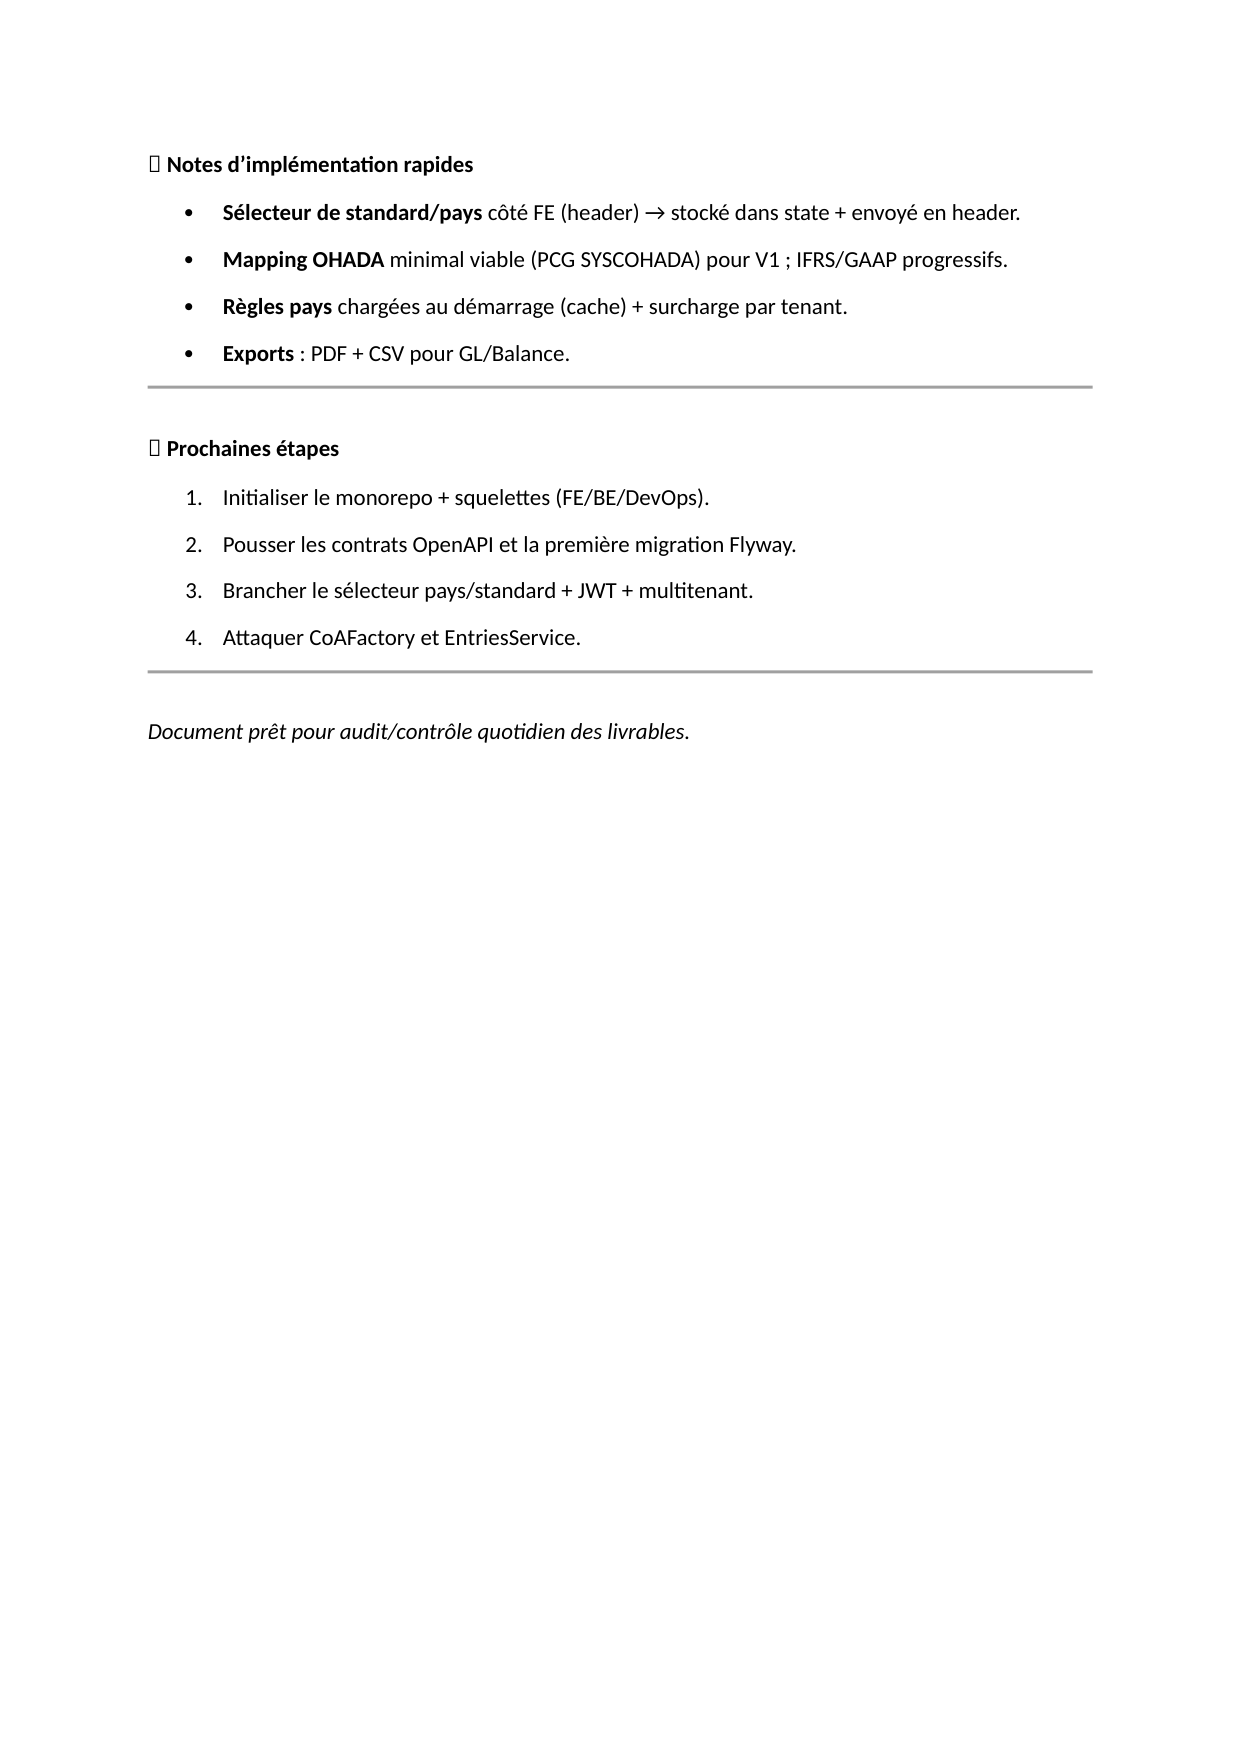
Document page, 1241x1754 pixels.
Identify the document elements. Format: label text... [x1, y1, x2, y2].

list Initialiser le monorepo + squelettes (FE/BE/DevOps). [185, 483, 1093, 511]
text 🧭 Prochaines étapes [148, 432, 1093, 464]
text Document prêt pour audit/contrôle quotidien des livrables. [148, 717, 1093, 745]
list Exports : PDF + CSV pour GL/Balance. [185, 339, 1093, 367]
text 📌 Notes d’implémentation rapides [148, 148, 1093, 179]
list Mapping OHADA minimal viable (PCG SYSCOHADA) pour V1 ; IFRS/GAAP progressifs. [185, 245, 1093, 273]
list Attaquer CoAFactory et EntriesService. [185, 623, 1093, 651]
list Brancher le sélecteur pays/standard + JWT + multitenant. [185, 577, 1093, 604]
list Sélecteur de standard/pays côté FE (header) → stocké dans state + envoyé en header. [185, 198, 1093, 226]
list Pousser les contrats OpenAPI et la première migration Flyway. [185, 530, 1093, 558]
list Règles pays chargées au démarrage (cache) + surcharge par tenant. [185, 292, 1093, 320]
